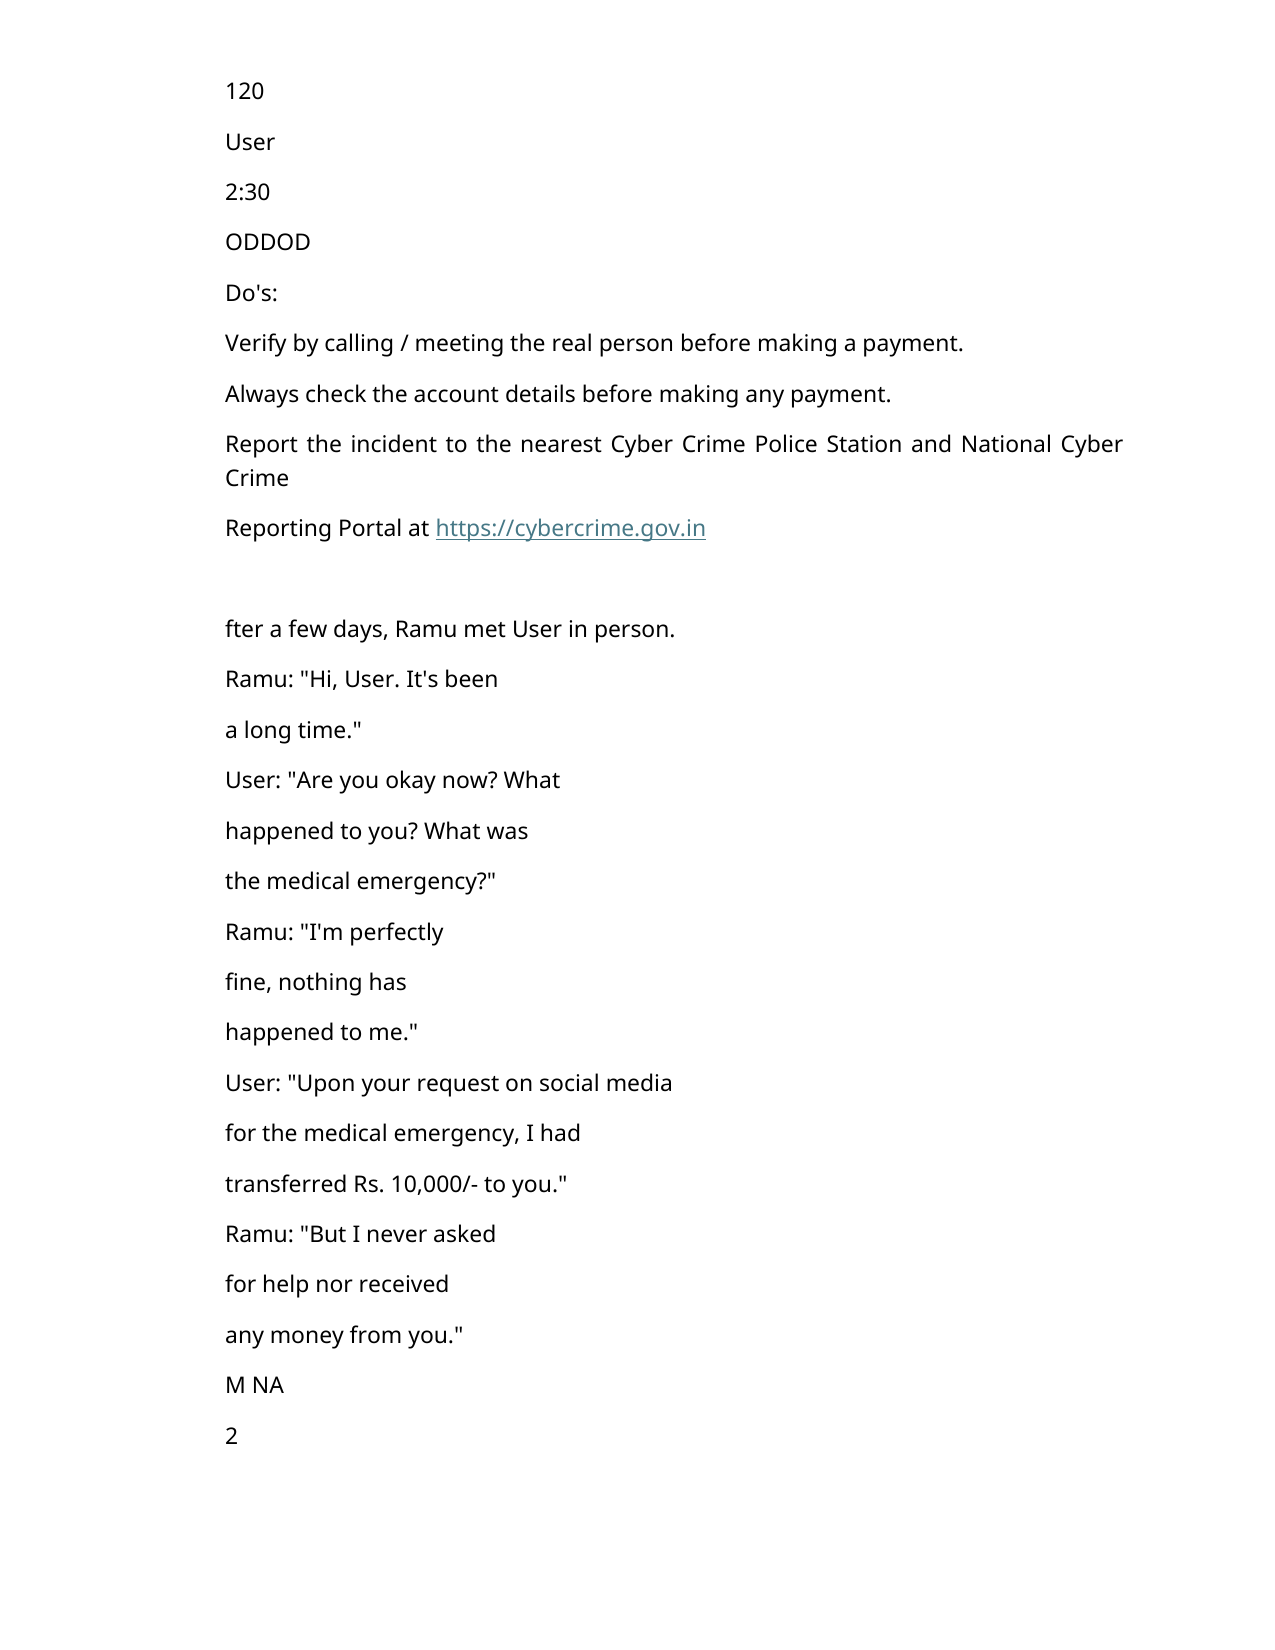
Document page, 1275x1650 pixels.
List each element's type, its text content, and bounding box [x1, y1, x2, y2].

text a long time." [225, 714, 1125, 745]
text Ramu: "Hi, User. It's been [225, 663, 1125, 694]
text Verify by calling / meeting the real person before making a payment. [225, 327, 1125, 358]
text transferred Rs. 10,000/- to you." [225, 1167, 1125, 1199]
text the medical emergency?" [225, 865, 1125, 896]
text Ramu: "But I never asked [225, 1218, 1125, 1249]
text Ramu: "I'm perfectly [225, 915, 1125, 947]
text fter a few days, Ramu met User in person. [225, 613, 1125, 644]
text User: "Are you okay now? What [225, 764, 1125, 795]
text fine, nothing has [225, 966, 1125, 997]
text 120 [225, 75, 1125, 106]
text any money from you." [225, 1319, 1125, 1350]
text Do's: [225, 277, 1125, 308]
text Always check the account details before making any payment. [225, 377, 1125, 409]
text Report the incident to the nearest Cyber Crime Police Station and National Cyber Crime [225, 428, 1125, 493]
text User: "Upon your request on social media [225, 1067, 1125, 1098]
text ODDOD [225, 226, 1125, 257]
text for the medical emergency, I had [225, 1117, 1125, 1148]
text 2 [225, 1419, 1125, 1451]
text Reporting Portal at https://cybercrime.gov.in [225, 512, 1125, 543]
text for help nor received [225, 1268, 1125, 1299]
text happened to you? What was [225, 814, 1125, 846]
text M NA [225, 1369, 1125, 1400]
text 2:30 [225, 176, 1125, 207]
text happened to me." [225, 1016, 1125, 1047]
text User [225, 125, 1125, 157]
